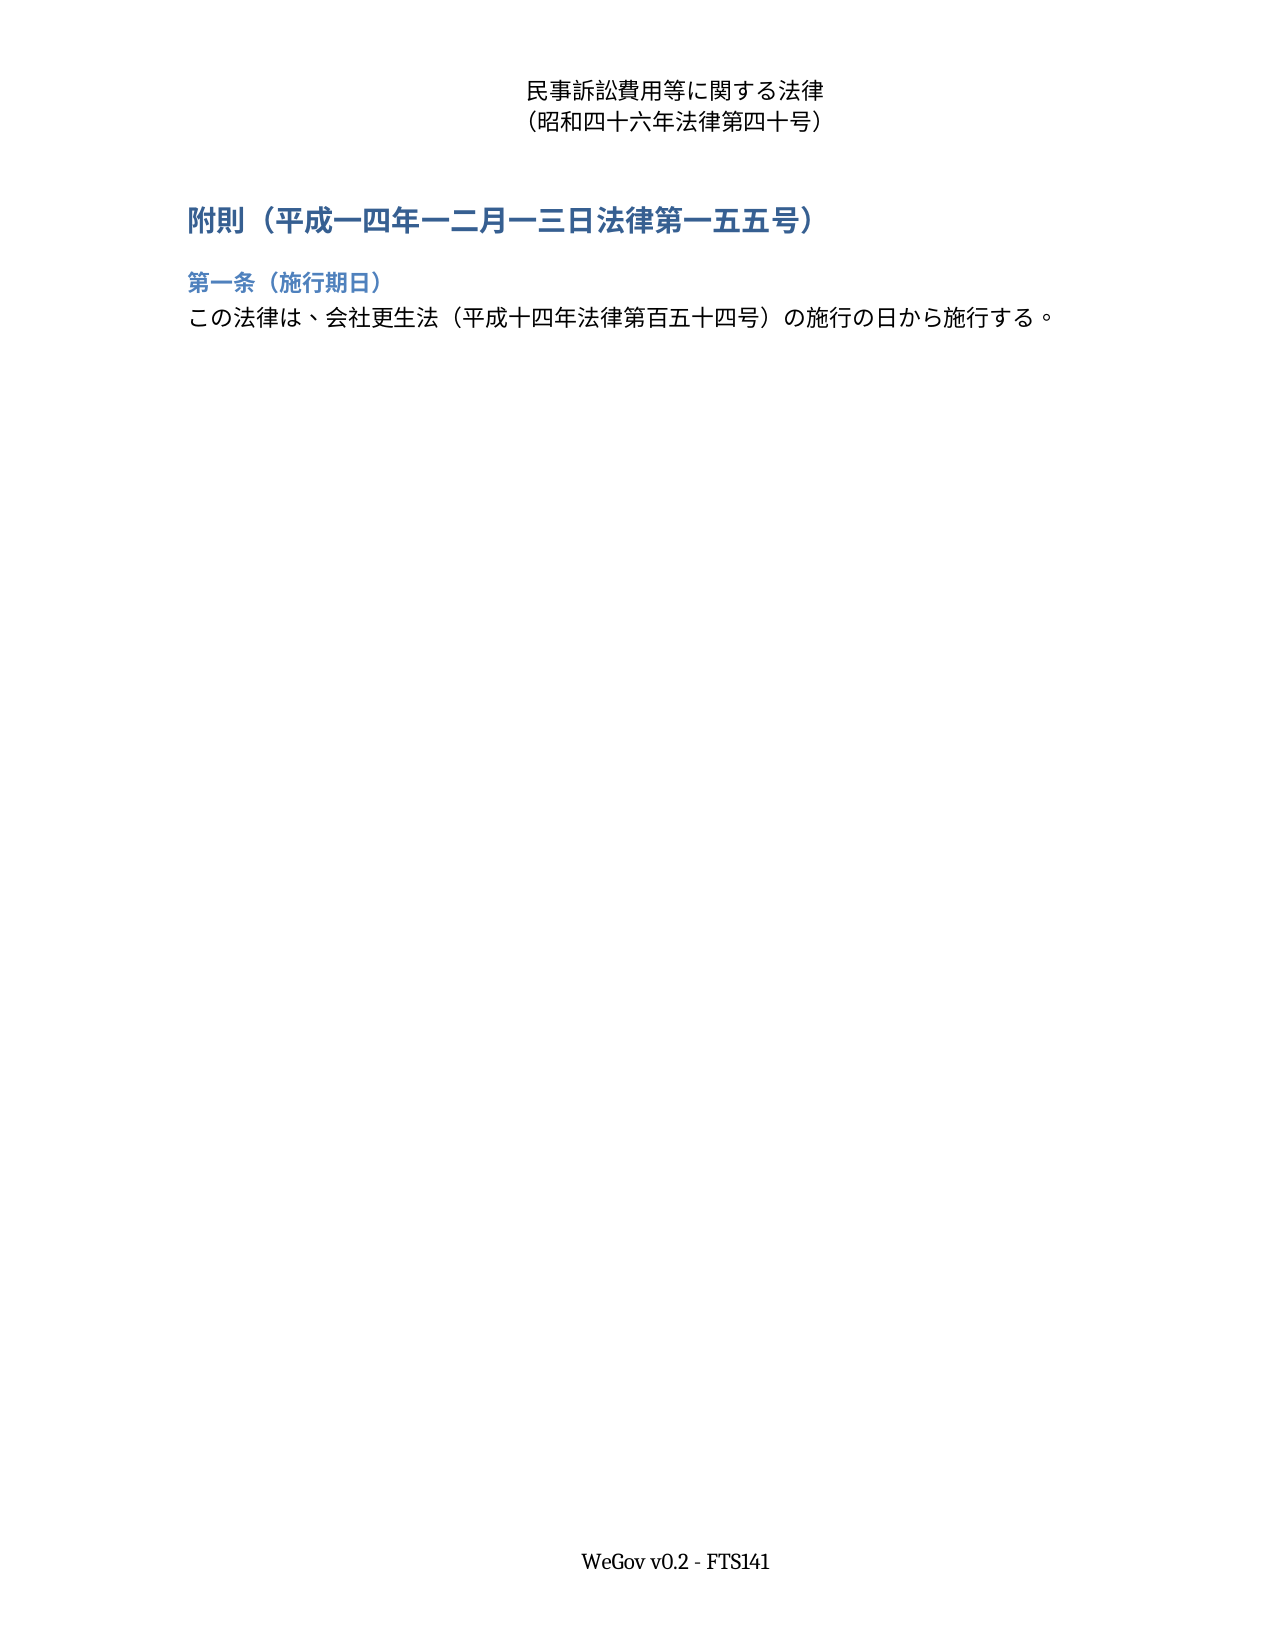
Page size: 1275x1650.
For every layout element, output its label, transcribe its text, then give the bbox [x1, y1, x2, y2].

subtitle 第一条（施行期日） [187, 266, 1087, 298]
text この法律は、会社更生法（平成十四年法律第百五十四号）の施行の日から施行する。 [187, 302, 1087, 334]
subtitle 附則（平成一四年一二月一三日法律第一五五号） [187, 200, 1087, 240]
